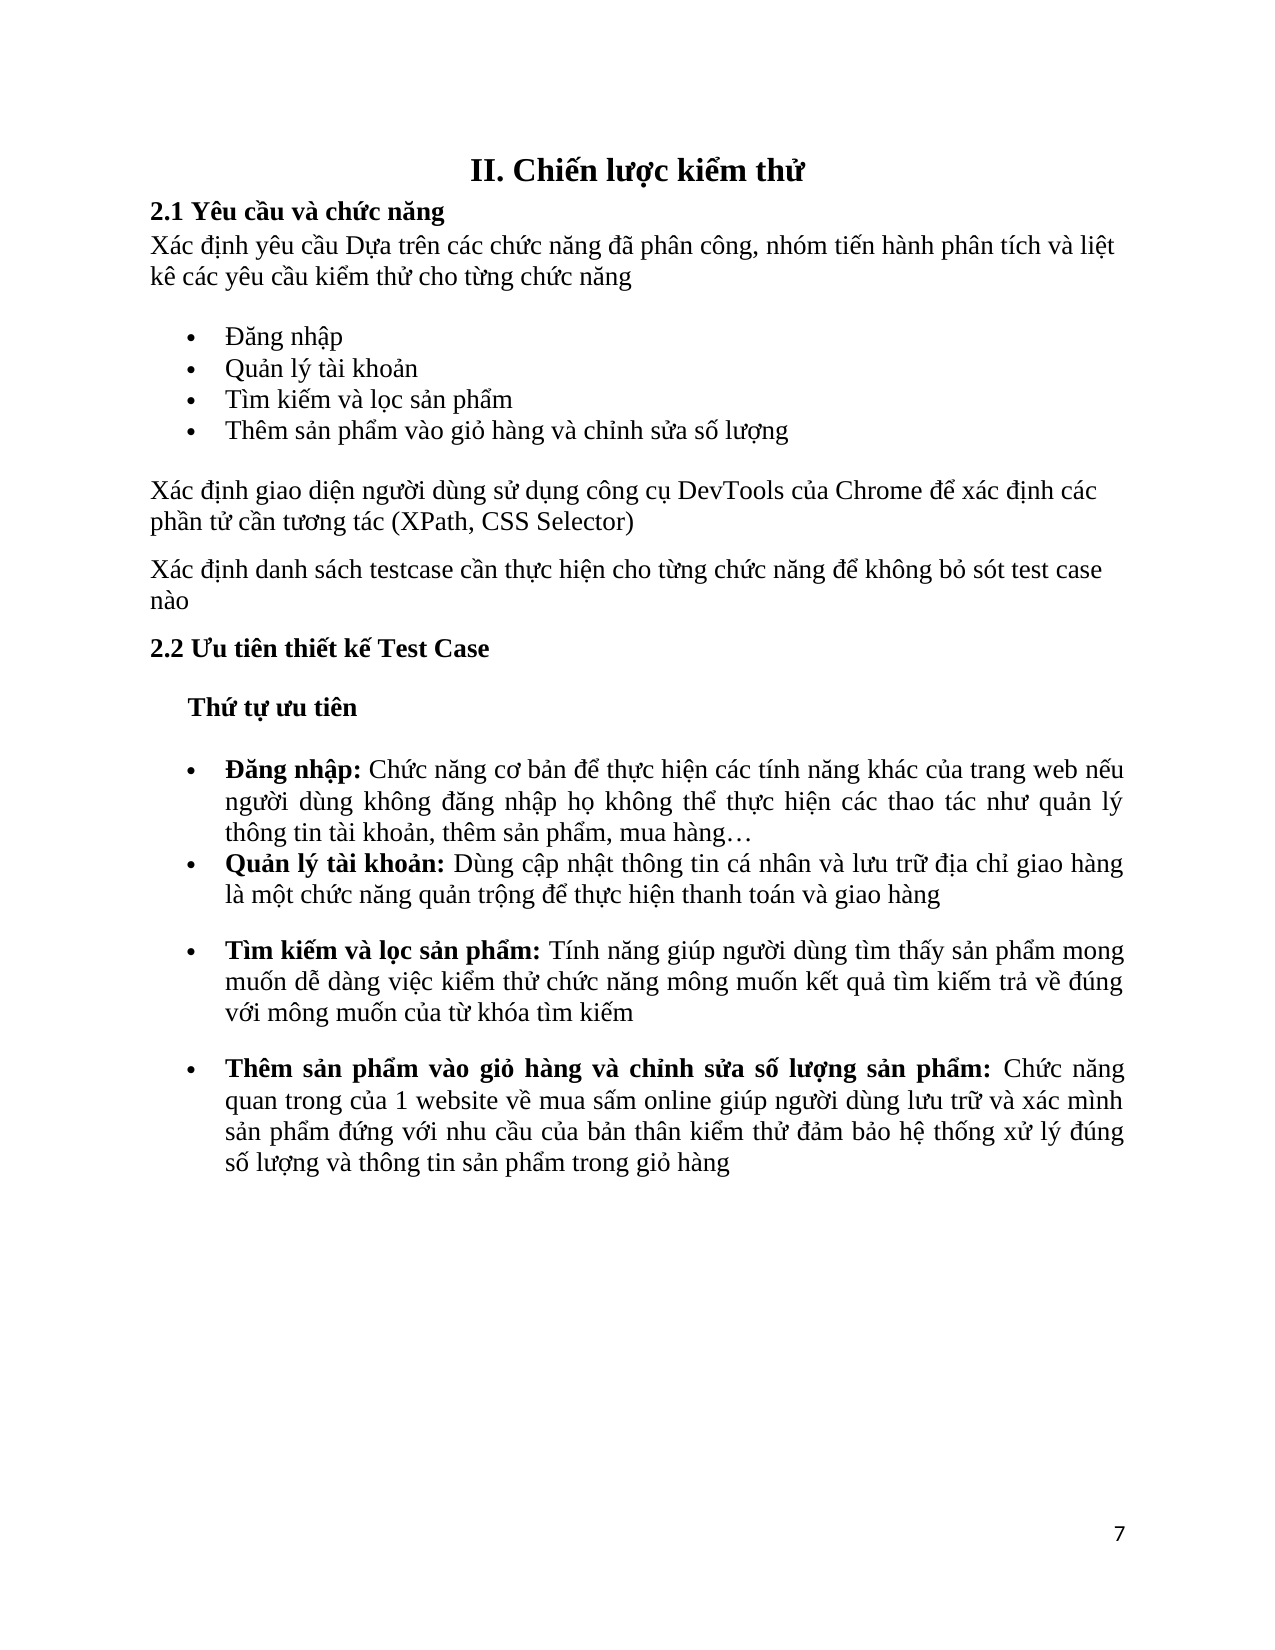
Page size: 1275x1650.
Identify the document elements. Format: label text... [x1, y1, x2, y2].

text Thứ tự ưu tiên [150, 691, 1125, 722]
list Thêm sản phẩm vào giỏ hàng và chỉnh sửa số lượng sản phẩm: Chức năng quan trong của 1 website về mua sấm online giúp người dùng lưu trữ và xác mình sản phẩm đứng với nhu cầu của bản thân kiểm thử đảm bảo hệ thống xử lý đúng số lượng và thông tin sản phẩm trong giỏ hàng [187, 1053, 1125, 1177]
subtitle II. Chiến lược kiểm thử [150, 150, 1125, 188]
subtitle 2.1 Yêu cầu và chức năng [150, 196, 1125, 227]
list Đăng nhập: Chức năng cơ bản để thực hiện các tính năng khác của trang web nếu người dùng không đăng nhập họ không thể thực hiện các thao tác như quản lý thông tin tài khoản, thêm sản phẩm, mua hàng… [187, 753, 1125, 847]
list Quản lý tài khoản: Dùng cập nhật thông tin cá nhân và lưu trữ địa chỉ giao hàng là một chức năng quản trộng để thực hiện thanh toán và giao hàng [187, 847, 1125, 909]
list Tìm kiếm và lọc sản phẩm [187, 383, 1125, 414]
text Xác định danh sách testcase cần thực hiện cho từng chức năng để không bỏ sót test case nào [150, 553, 1125, 616]
list Đăng nhập [187, 321, 1125, 352]
text Xác định giao diện người dùng sử dụng công cụ DevTools của Chrome để xác định các phần tử cần tương tác (XPath, CSS Selector) [150, 474, 1125, 537]
list Thêm sản phẩm vào giỏ hàng và chỉnh sửa số lượng [187, 414, 1125, 445]
list Quản lý tài khoản [187, 352, 1125, 383]
subtitle 2.2 Ưu tiên thiết kế Test Case [150, 632, 1125, 663]
list Tìm kiếm và lọc sản phẩm: Tính năng giúp người dùng tìm thấy sản phẩm mong muốn dễ dàng việc kiểm thử chức năng mông muốn kết quả tìm kiếm trả về đúng với mông muốn của từ khóa tìm kiếm [187, 934, 1125, 1028]
text Xác định yêu cầu Dựa trên các chức năng đã phân công, nhóm tiến hành phân tích và liệt kê các yêu cầu kiểm thử cho từng chức năng [150, 229, 1125, 291]
